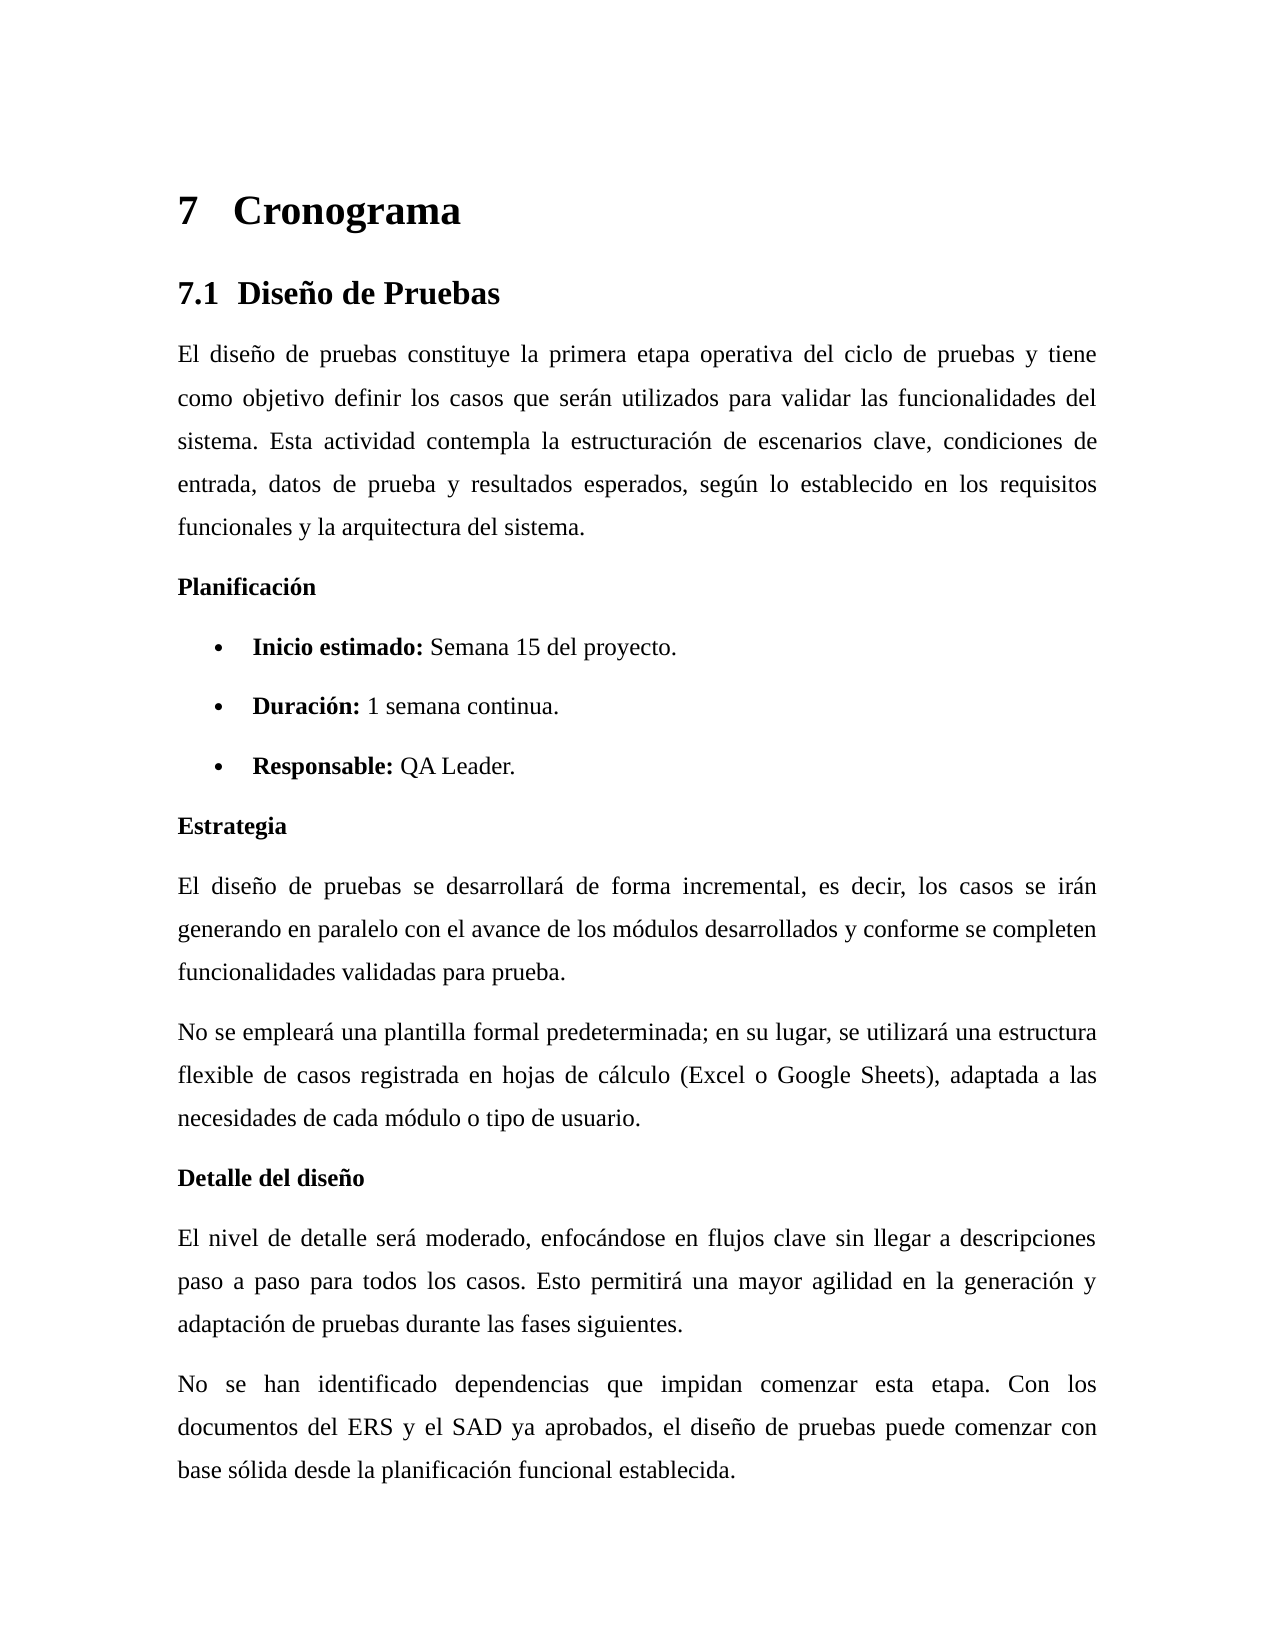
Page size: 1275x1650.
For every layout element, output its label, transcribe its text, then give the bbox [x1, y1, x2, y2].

list Duración: 1 semana continua. [215, 691, 1098, 720]
text Planificación [177, 572, 1098, 601]
text Estrategia [177, 811, 1098, 840]
text No se empleará una plantilla formal predeterminada; en su lugar, se utilizará una estructura flexible de casos registrada en hojas de cálculo (Excel o Google Sheets), adaptada a las necesidades de cada módulo o tipo de usuario. [177, 1017, 1098, 1132]
text El nivel de detalle será moderado, enfocándose en flujos clave sin llegar a descripciones paso a paso para todos los casos. Esto permitirá una mayor agilidad en la generación y adaptación de pruebas durante las fases siguientes. [177, 1223, 1098, 1338]
subtitle Diseño de Pruebas [177, 274, 1098, 312]
list Inicio estimado: Semana 15 del proyecto. [215, 632, 1098, 660]
subtitle Cronograma [177, 185, 1098, 233]
text No se han identificado dependencias que impidan comenzar esta etapa. Con los documentos del ERS y el SAD ya aprobados, el diseño de pruebas puede comenzar con base sólida desde la planificación funcional establecida. [177, 1369, 1098, 1484]
text El diseño de pruebas constituye la primera etapa operativa del ciclo de pruebas y tiene como objetivo definir los casos que serán utilizados para validar las funcionalidades del sistema. Esta actividad contempla la estructuración de escenarios clave, condiciones de entrada, datos de prueba y resultados esperados, según lo establecido en los requisitos funcionales y la arquitectura del sistema. [177, 339, 1098, 541]
text El diseño de pruebas se desarrollará de forma incremental, es decir, los casos se irán generando en paralelo con el avance de los módulos desarrollados y conforme se completen funcionalidades validadas para prueba. [177, 871, 1098, 986]
text Detalle del diseño [177, 1163, 1098, 1192]
list Responsable: QA Leader. [215, 751, 1098, 780]
